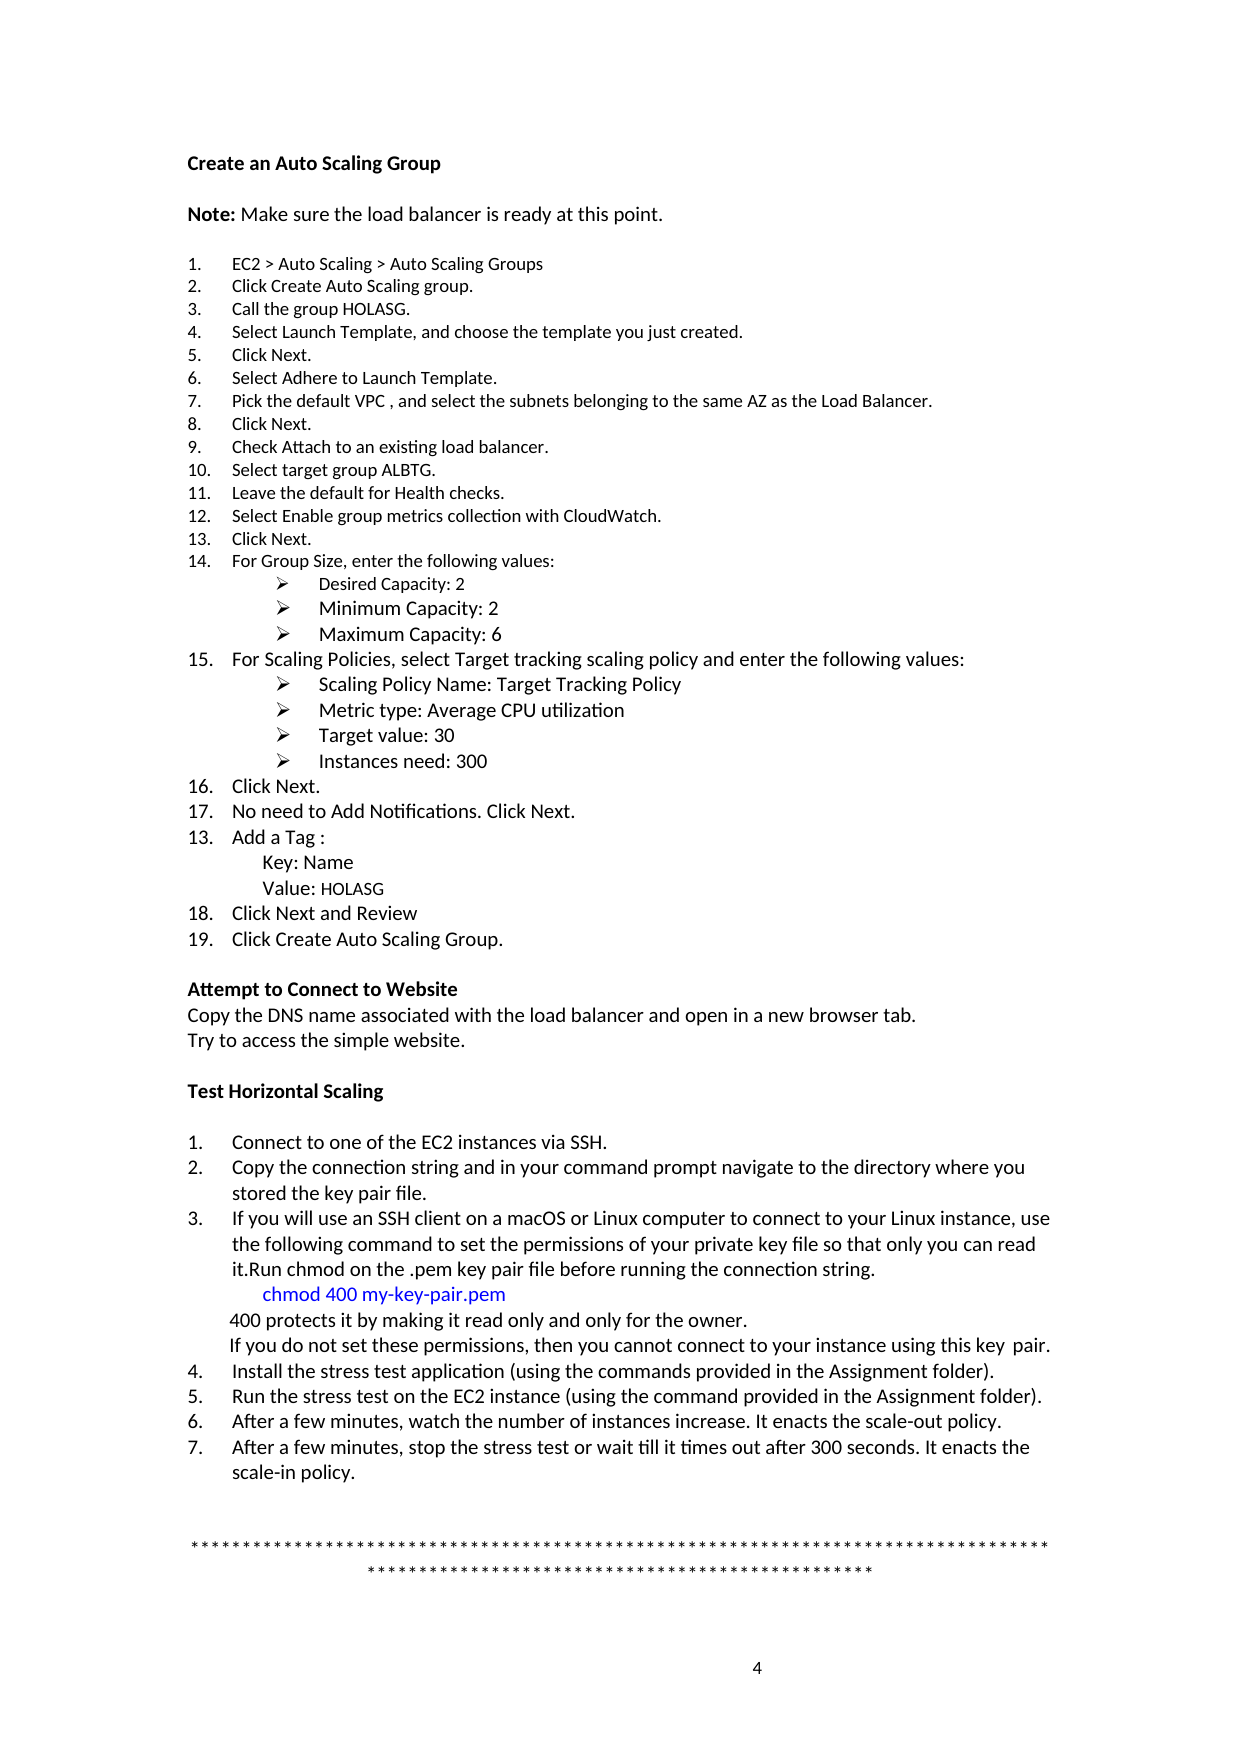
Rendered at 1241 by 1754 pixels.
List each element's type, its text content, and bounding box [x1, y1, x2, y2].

list Call the group HOLASG. [187, 297, 1053, 320]
list Copy the connection string and in your command prompt navigate to the directory where you stored the key pair file. [187, 1154, 1053, 1205]
list After a few minutes, stop the stress test or wait till it times out after 300 seconds. It enacts the scale-in policy. [187, 1434, 1053, 1485]
list Select Enable group metrics collection with CloudWatch. [187, 504, 1053, 527]
list Maximum Capacity: 6 [275, 621, 1053, 646]
list Install the stress test application (using the commands provided in the Assignment folder). [187, 1358, 1053, 1383]
list Run the stress test on the EC2 instance (using the command provided in the Assignment folder). [187, 1383, 1053, 1409]
list Try to access the simple website. [187, 1027, 1053, 1053]
list Pick the default VPC , and select the subnets belonging to the same AZ as the Load Balancer. [187, 389, 1053, 412]
list Create an Auto Scaling Group [187, 150, 1053, 175]
list For Group Size, enter the following values: [187, 549, 1053, 572]
list No need to Add Notifications. Click Next. [187, 799, 1053, 824]
list Click Next. [187, 773, 1053, 799]
list Select Adhere to Launch Template. [187, 366, 1053, 389]
list After a few minutes, watch the number of instances increase. It enacts the scale-out policy. [187, 1409, 1053, 1434]
list For Scaling Policies, select Target tracking scaling policy and enter the following values: [187, 646, 1053, 672]
list Value: HOLASG [187, 875, 1053, 900]
list EC2 > Auto Scaling > Auto Scaling Groups [187, 252, 1053, 274]
list If you do not set these permissions, then you cannot connect to your instance using this key pair. [187, 1332, 1053, 1358]
list If you will use an SSH client on a macOS or Linux computer to connect to your Linux instance, use the following command to set the permissions of your private key file so that only you can read it.Run chmod on the .pem key pair file before running the connection string. [187, 1205, 1053, 1282]
list ************************************************************************************************************************************ [187, 1536, 1053, 1587]
list Click Next. [187, 343, 1053, 366]
list Click Next. [187, 527, 1053, 549]
list Copy the DNS name associated with the load balancer and open in a new browser tab. [187, 1002, 1053, 1027]
list Leave the default for Health checks. [187, 481, 1053, 504]
list Minimum Capacity: 2 [275, 595, 1053, 621]
list Select target group ALBTG. [187, 458, 1053, 481]
list Key: Name [187, 849, 1053, 875]
list Note: Make sure the load balancer is ready at this point. [187, 201, 1053, 226]
list Attempt to Connect to Website [187, 977, 1053, 1002]
list Desired Capacity: 2 [275, 572, 1053, 595]
list Metric type: Average CPU utilization [275, 697, 1053, 722]
list Check Attach to an existing load balancer. [187, 435, 1053, 458]
list Click Create Auto Scaling Group. [187, 926, 1053, 951]
list Add a Tag : [187, 824, 1053, 849]
list chmod 400 my-key-pair.pem [187, 1282, 1053, 1307]
list Connect to one of the EC2 instances via SSH. [187, 1129, 1053, 1154]
list Click Next. [187, 412, 1053, 435]
list 400 protects it by making it read only and only for the owner. [187, 1307, 1053, 1332]
list Test Horizontal Scaling [187, 1078, 1053, 1104]
list Instances need: 300 [275, 748, 1053, 773]
list Scaling Policy Name: Target Tracking Policy [275, 672, 1053, 697]
list Target value: 30 [275, 722, 1053, 748]
list Click Create Auto Scaling group. [187, 274, 1053, 297]
list Click Next and Review [187, 900, 1053, 926]
list Select Launch Template, and choose the template you just created. [187, 320, 1053, 343]
